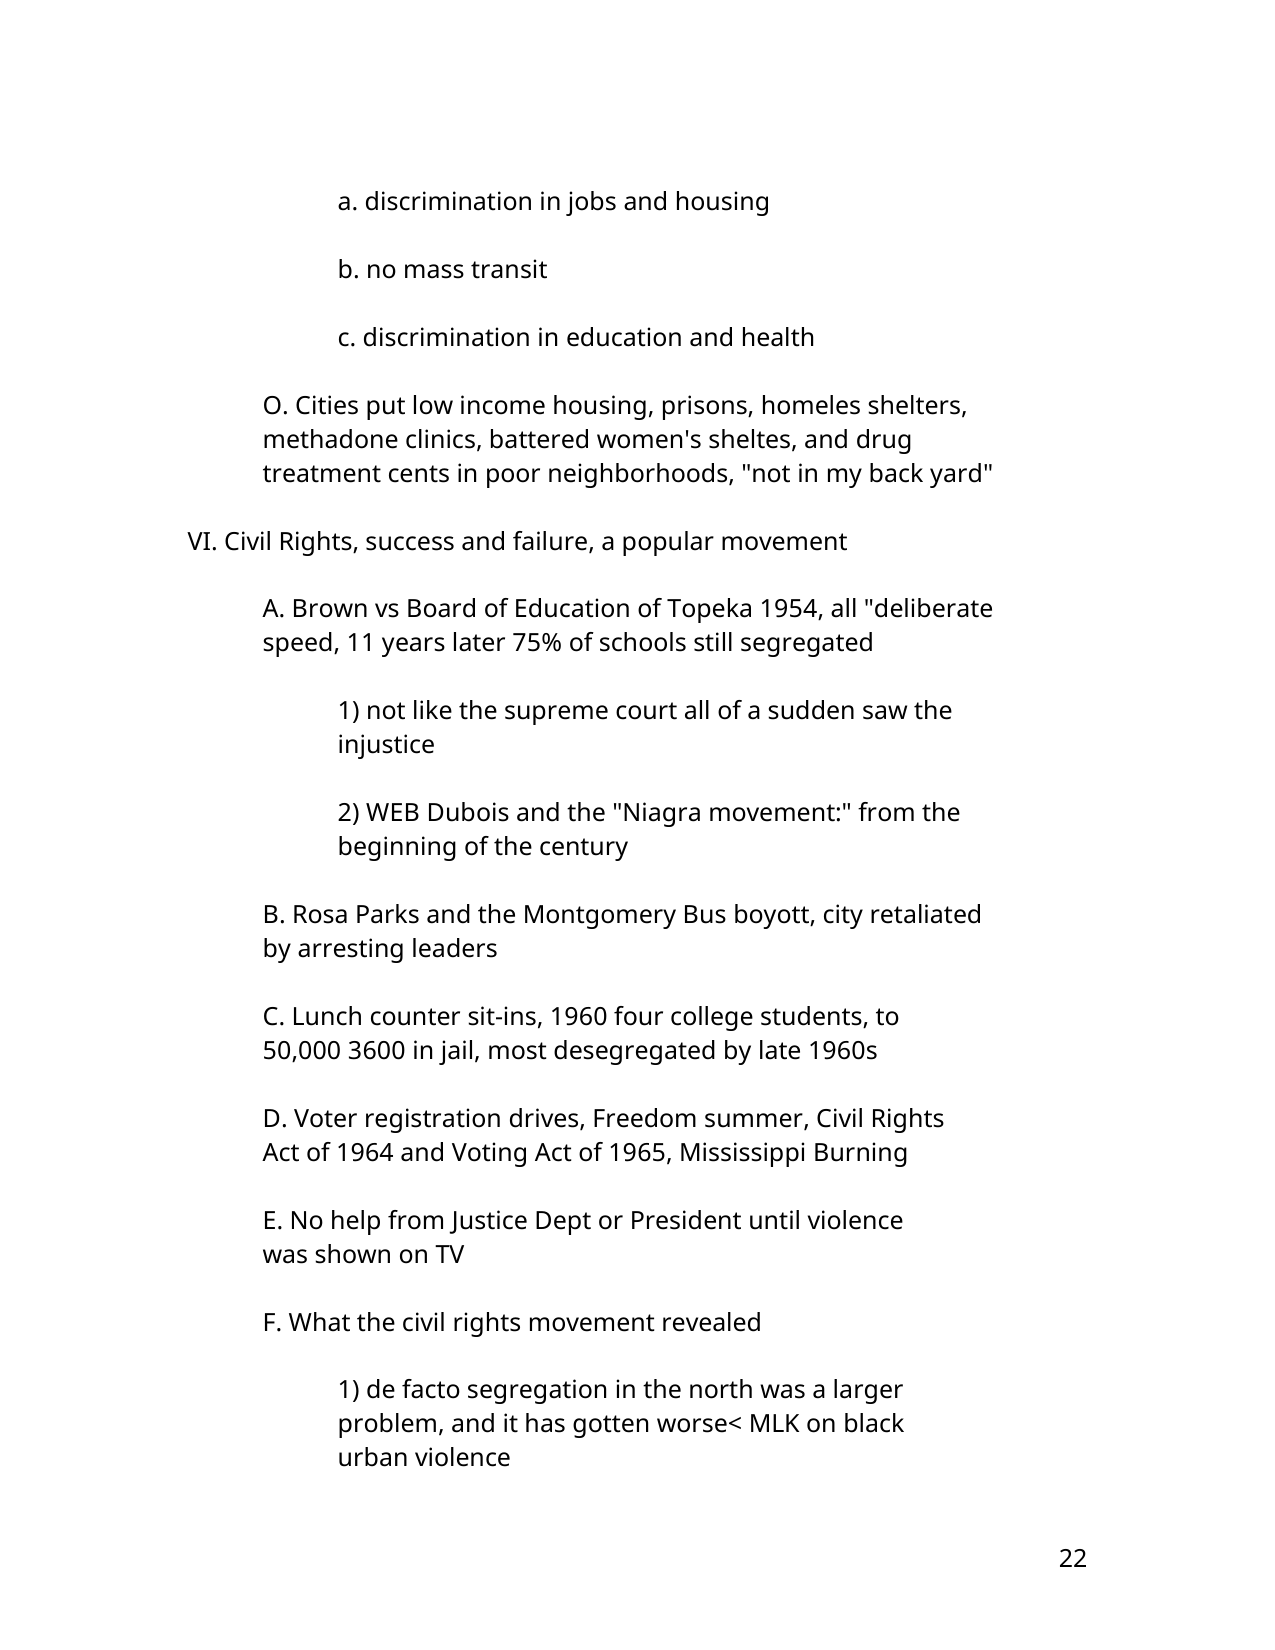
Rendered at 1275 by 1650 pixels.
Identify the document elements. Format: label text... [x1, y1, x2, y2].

text D. Voter registration drives, Freedom summer, Civil Rights [187, 1101, 1087, 1135]
text 1) de facto segregation in the north was a larger [187, 1372, 1087, 1406]
text urban violence [187, 1440, 1087, 1474]
text C. Lunch counter sit-ins, 1960 four college students, to [187, 999, 1087, 1033]
text 1) not like the supreme court all of a sudden saw the [187, 693, 1087, 727]
text treatment cents in poor neighborhoods, "not in my back yard" [187, 456, 1087, 489]
text by arresting leaders [187, 931, 1087, 965]
text VI. Civil Rights, success and failure, a popular movement [187, 523, 1087, 557]
text speed, 11 years later 75% of schools still segregated [187, 625, 1087, 659]
text F. What the civil rights movement revealed [187, 1304, 1087, 1338]
text beginning of the century [187, 829, 1087, 863]
text injustice [187, 727, 1087, 761]
text was shown on TV [187, 1237, 1087, 1271]
text B. Rosa Parks and the Montgomery Bus boyott, city retaliated [187, 897, 1087, 931]
text Act of 1964 and Voting Act of 1965, Mississippi Burning [187, 1135, 1087, 1169]
text E. No help from Justice Dept or President until violence [187, 1203, 1087, 1237]
text methadone clinics, battered women's sheltes, and drug [187, 422, 1087, 456]
text c. discrimination in education and health [187, 320, 1087, 354]
text 2) WEB Dubois and the "Niagra movement:" from the [187, 795, 1087, 829]
text problem, and it has gotten worse< MLK on black [187, 1406, 1087, 1440]
text a. discrimination in jobs and housing [187, 184, 1087, 218]
text O. Cities put low income housing, prisons, homeles shelters, [187, 388, 1087, 422]
text 50,000 3600 in jail, most desegregated by late 1960s [187, 1033, 1087, 1067]
text b. no mass transit [187, 252, 1087, 286]
text A. Brown vs Board of Education of Topeka 1954, all "deliberate [187, 591, 1087, 625]
